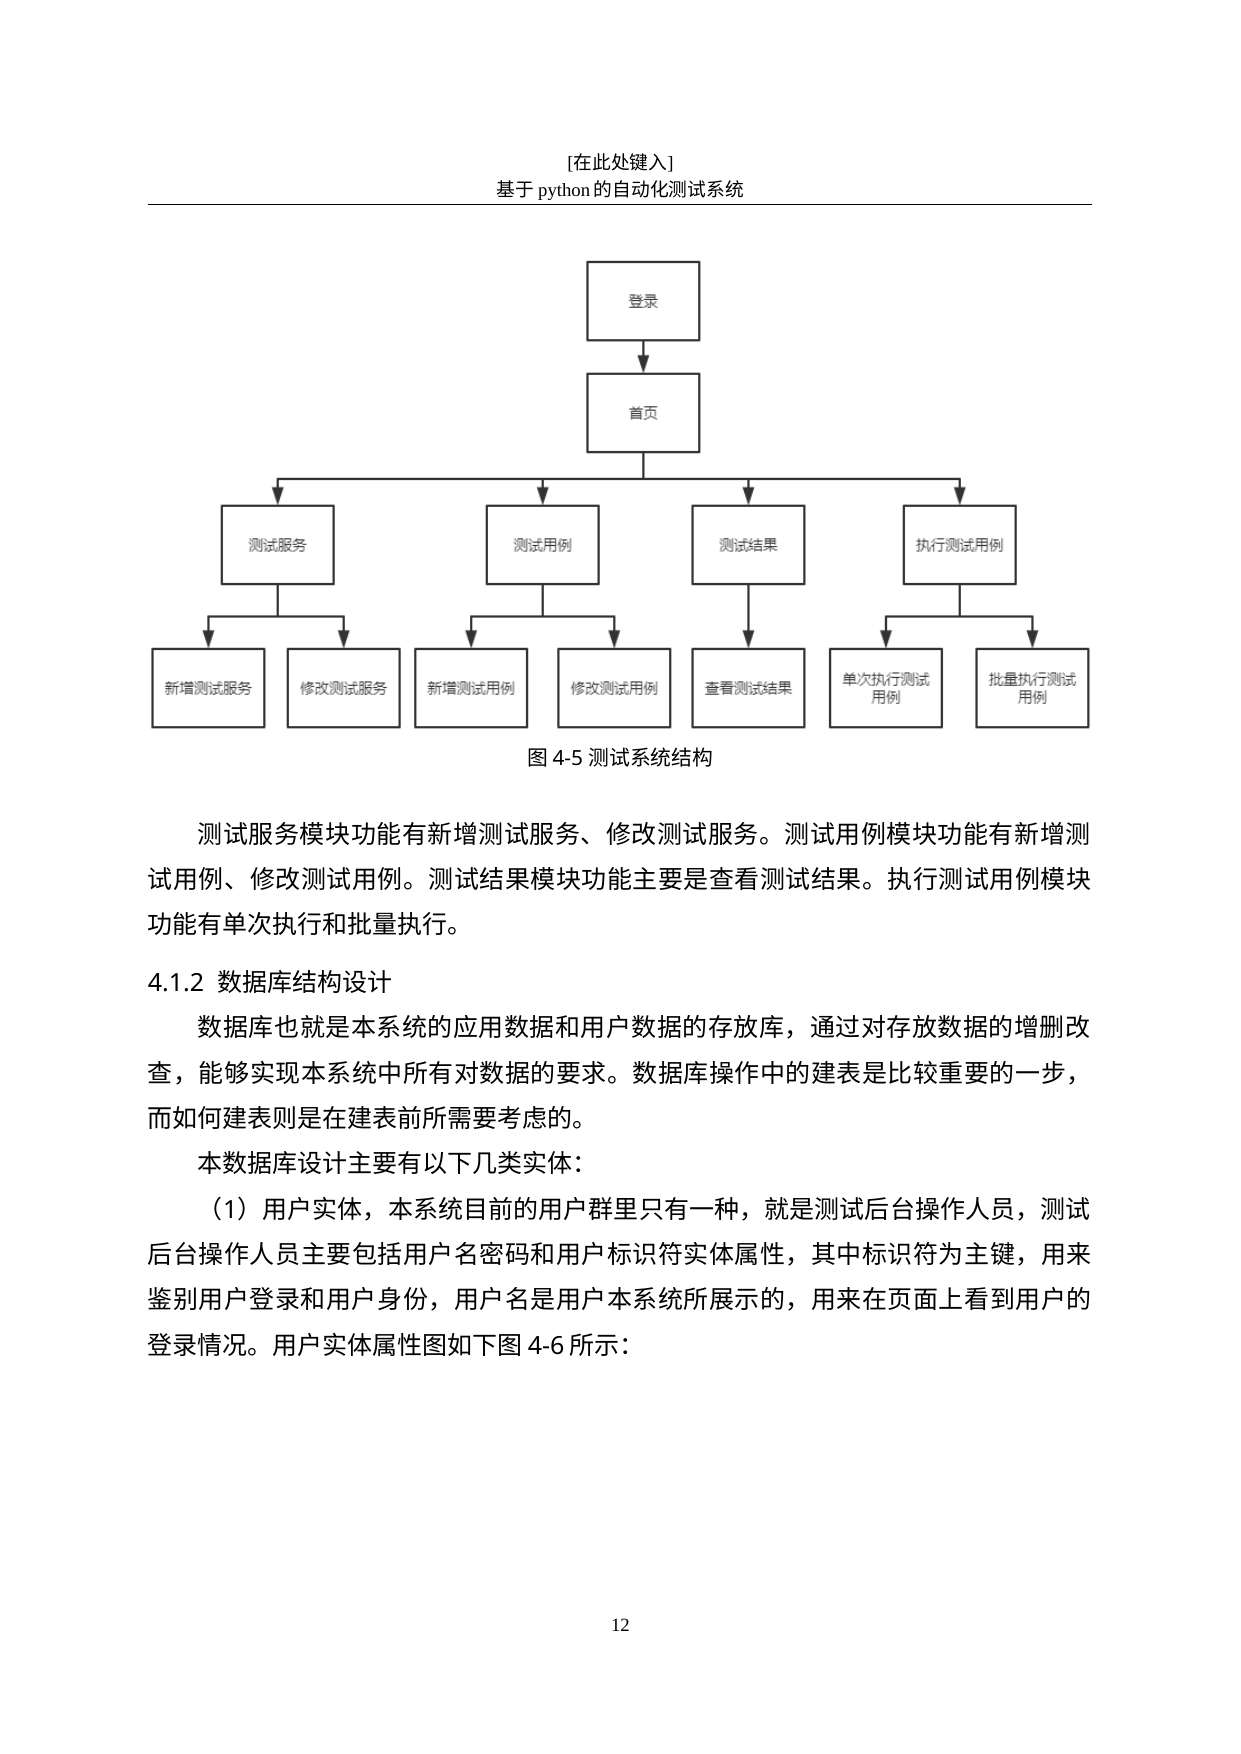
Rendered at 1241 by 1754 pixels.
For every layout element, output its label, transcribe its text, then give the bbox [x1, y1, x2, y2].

text （1）用户实体，本系统目前的用户群里只有一种，就是测试后台操作人员，测试后台操作人员主要包括用户名密码和用户标识符实体属性，其中标识符为主键，用来鉴别用户登录和用户身份，用户名是用户本系统所展示的，用来在页面上看到用户的登录情况。用户实体属性图如下图4-6所示： [148, 1189, 1092, 1361]
text 本数据库设计主要有以下几类实体： [148, 1144, 1092, 1180]
subtitle 数据库结构设计 [148, 963, 1092, 999]
text 图4-5 测试系统结构 [148, 741, 1092, 772]
text 数据库也就是本系统的应用数据和用户数据的存放库，通过对存放数据的增删改查，能够实现本系统中所有对数据的要求。数据库操作中的建表是比较重要的一步，而如何建表则是在建表前所需要考虑的。 [148, 1008, 1092, 1135]
text 测试服务模块功能有新增测试服务、修改测试服务。测试用例模块功能有新增测试用例、修改测试用例。测试结果模块功能主要是查看测试结果。执行测试用例模块功能有单次执行和批量执行。 [148, 814, 1092, 941]
picture [147, 205, 1094, 734]
